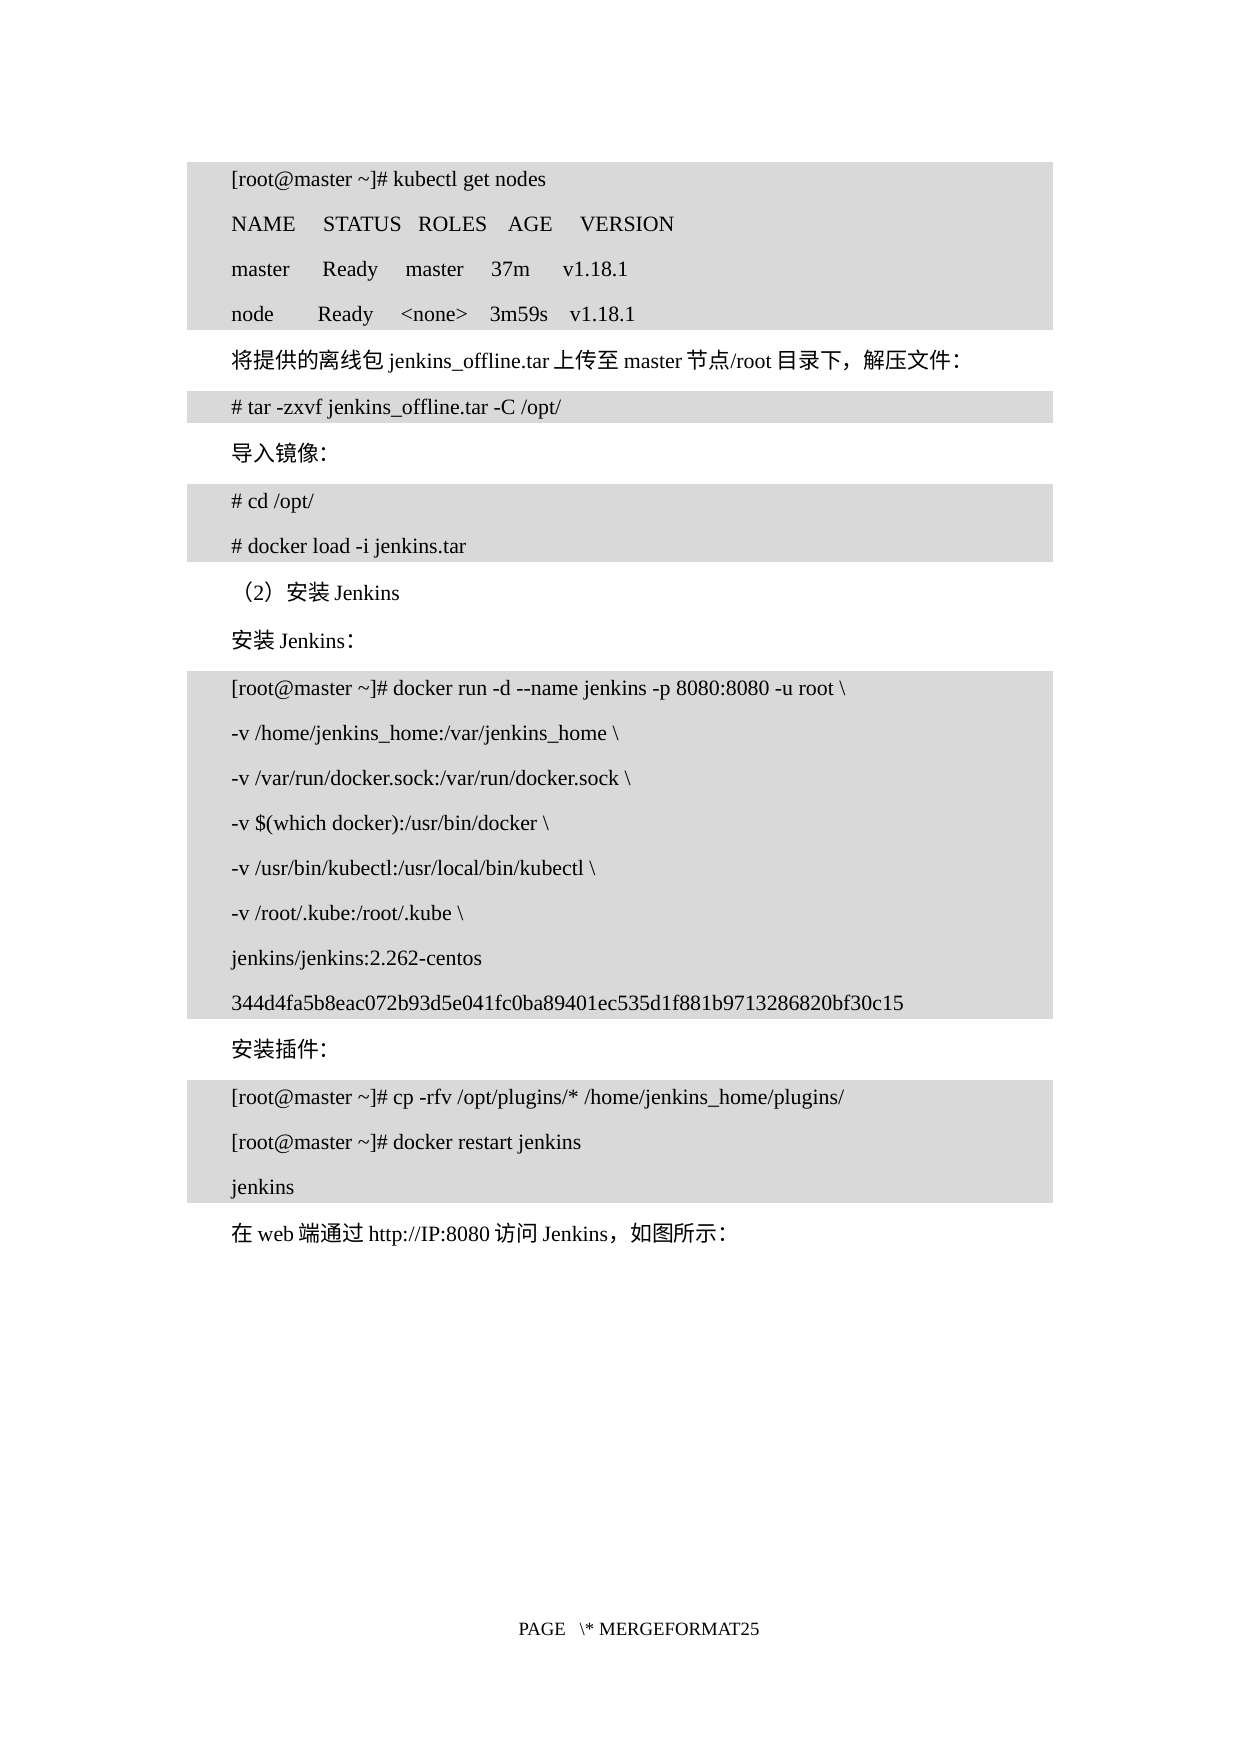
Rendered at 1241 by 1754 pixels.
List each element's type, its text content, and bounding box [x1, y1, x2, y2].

text 安装插件： [187, 1032, 1053, 1064]
text [root@master ~]# kubectl get nodes [187, 162, 1053, 194]
text NAME STATUS ROLES AGE VERSION [187, 207, 1053, 239]
text [root@master ~]# docker restart jenkins [187, 1125, 1053, 1158]
text [root@master ~]# docker run -d --name jenkins -p 8080:8080 -u root \ [187, 671, 1053, 703]
text master Ready master 37m v1.18.1 [187, 252, 1053, 285]
text -v /root/.kube:/root/.kube \ [187, 897, 1053, 929]
text [root@master ~]# cp -rfv /opt/plugins/* /home/jenkins_home/plugins/ [187, 1080, 1053, 1113]
text # tar -zxvf jenkins_offline.tar -C /opt/ [187, 391, 1053, 423]
text -v /var/run/docker.sock:/var/run/docker.sock \ [187, 761, 1053, 794]
text -v /home/jenkins_home:/var/jenkins_home \ [187, 716, 1053, 749]
text 344d4fa5b8eac072b93d5e041fc0ba89401ec535d1f881b9713286820bf30c15 [187, 987, 1053, 1019]
text # cd /opt/ [187, 484, 1053, 517]
text （2）安装Jenkins [187, 574, 1053, 607]
text 安装Jenkins： [187, 623, 1053, 655]
text node Ready <none> 3m59s v1.18.1 [187, 297, 1053, 330]
text 导入镜像： [187, 436, 1053, 468]
text 将提供的离线包jenkins_offline.tar上传至master节点/root目录下，解压文件： [187, 342, 1053, 375]
text jenkins [187, 1170, 1053, 1203]
text 在web端通过http://IP:8080访问Jenkins，如图所示： [187, 1216, 1053, 1248]
text -v /usr/bin/kubectl:/usr/local/bin/kubectl \ [187, 851, 1053, 884]
text # docker load -i jenkins.tar [187, 529, 1053, 562]
text -v $(which docker):/usr/bin/docker \ [187, 806, 1053, 839]
text jenkins/jenkins:2.262-centos [187, 942, 1053, 974]
